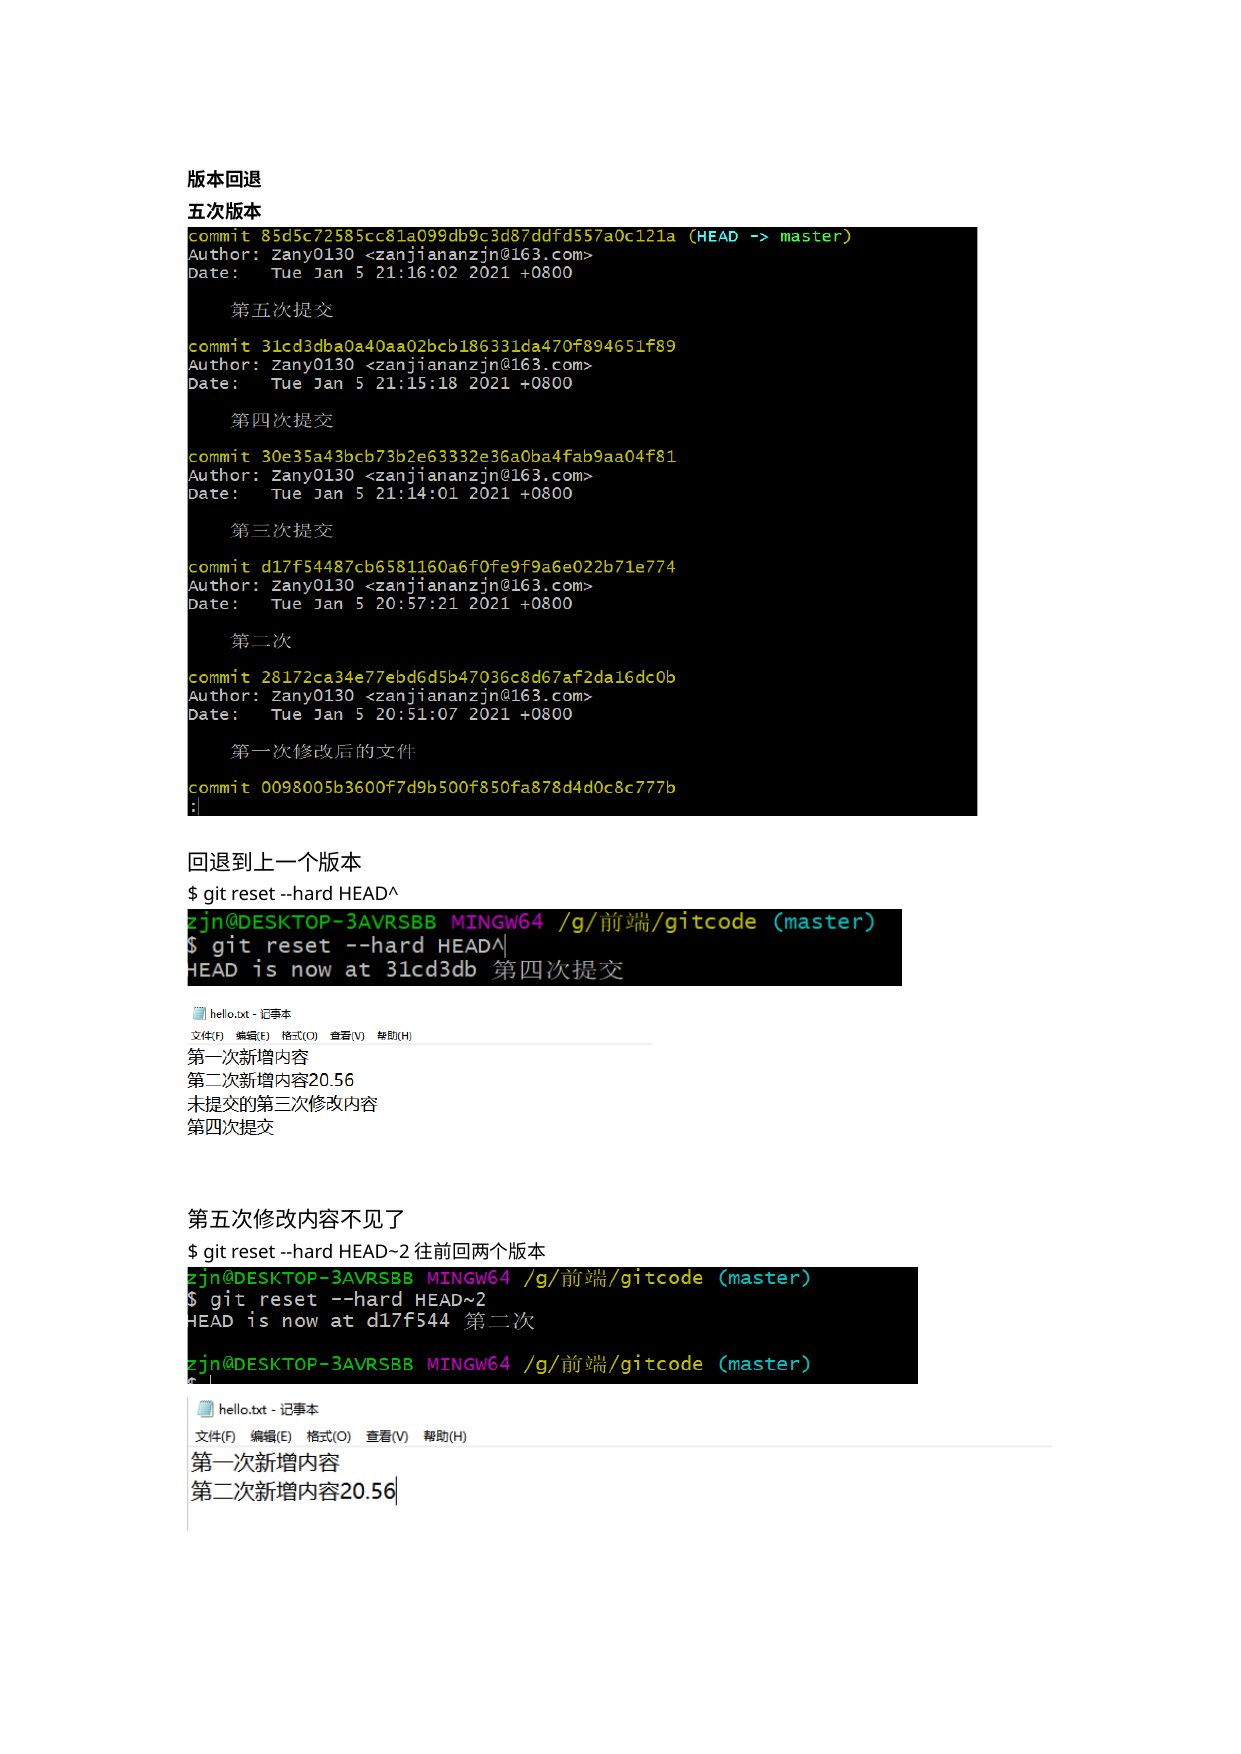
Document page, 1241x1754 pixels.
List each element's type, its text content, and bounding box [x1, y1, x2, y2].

picture [187, 1397, 1052, 1531]
text 五次版本 [187, 194, 1053, 227]
text 回退到上一个版本 [187, 844, 1053, 877]
text 第五次修改内容不见了 [187, 1202, 1053, 1234]
picture [187, 1007, 653, 1172]
text $ git reset --hard HEAD^ [187, 877, 1053, 909]
text 版本回退 [187, 162, 1053, 194]
picture [187, 909, 902, 986]
text $ git reset --hard HEAD~2 往前回两个版本 [187, 1234, 1053, 1267]
picture [187, 227, 978, 816]
picture [187, 1267, 918, 1384]
